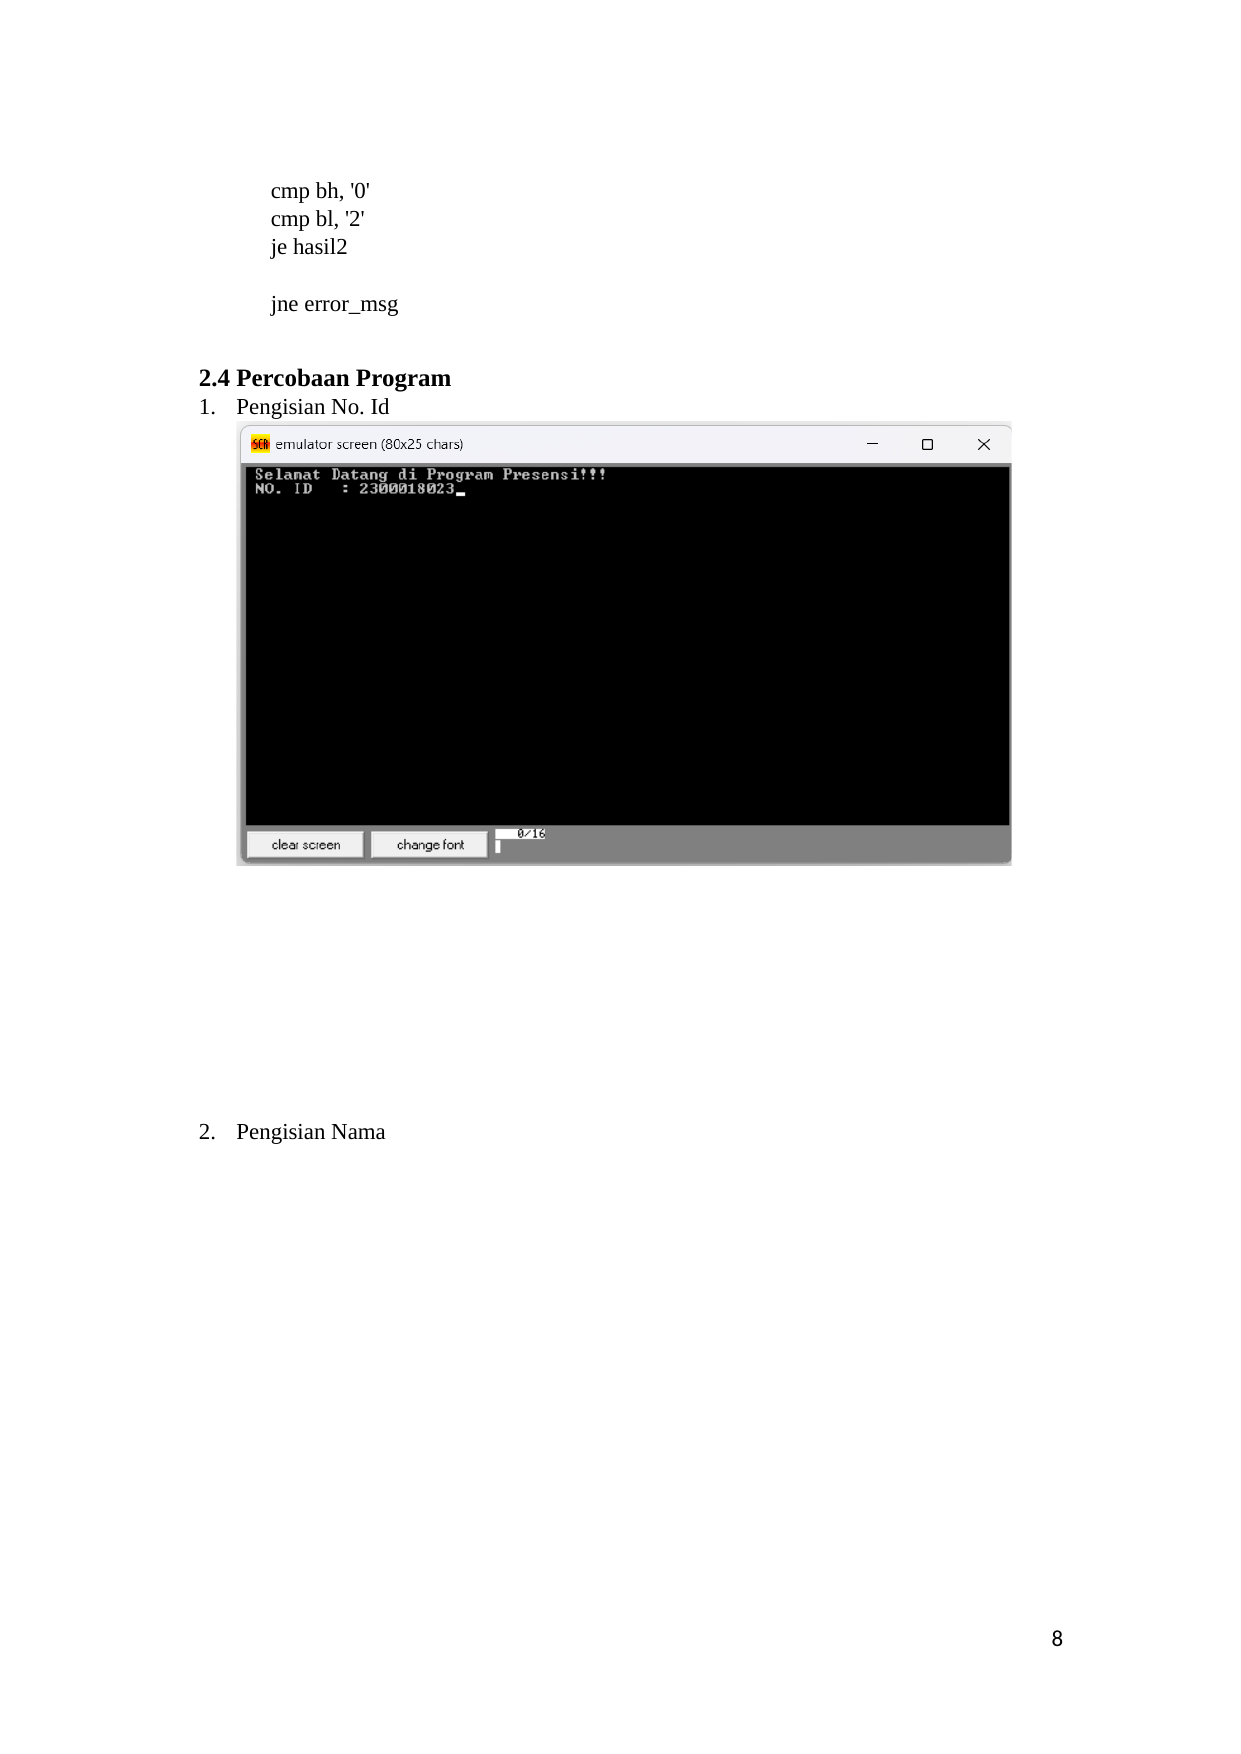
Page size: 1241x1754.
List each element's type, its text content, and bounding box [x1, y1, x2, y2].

subtitle Percobaan Program [199, 363, 1063, 392]
list Pengisian Nama [199, 1118, 1063, 1144]
picture [236, 421, 1012, 866]
list cmp bh, '0' [236, 177, 1063, 203]
list cmp bl, '2' [236, 205, 1063, 231]
list je hasil2 [236, 233, 1063, 259]
list jne error_msg [236, 291, 1063, 317]
list Pengisian No. Id [199, 393, 1063, 420]
